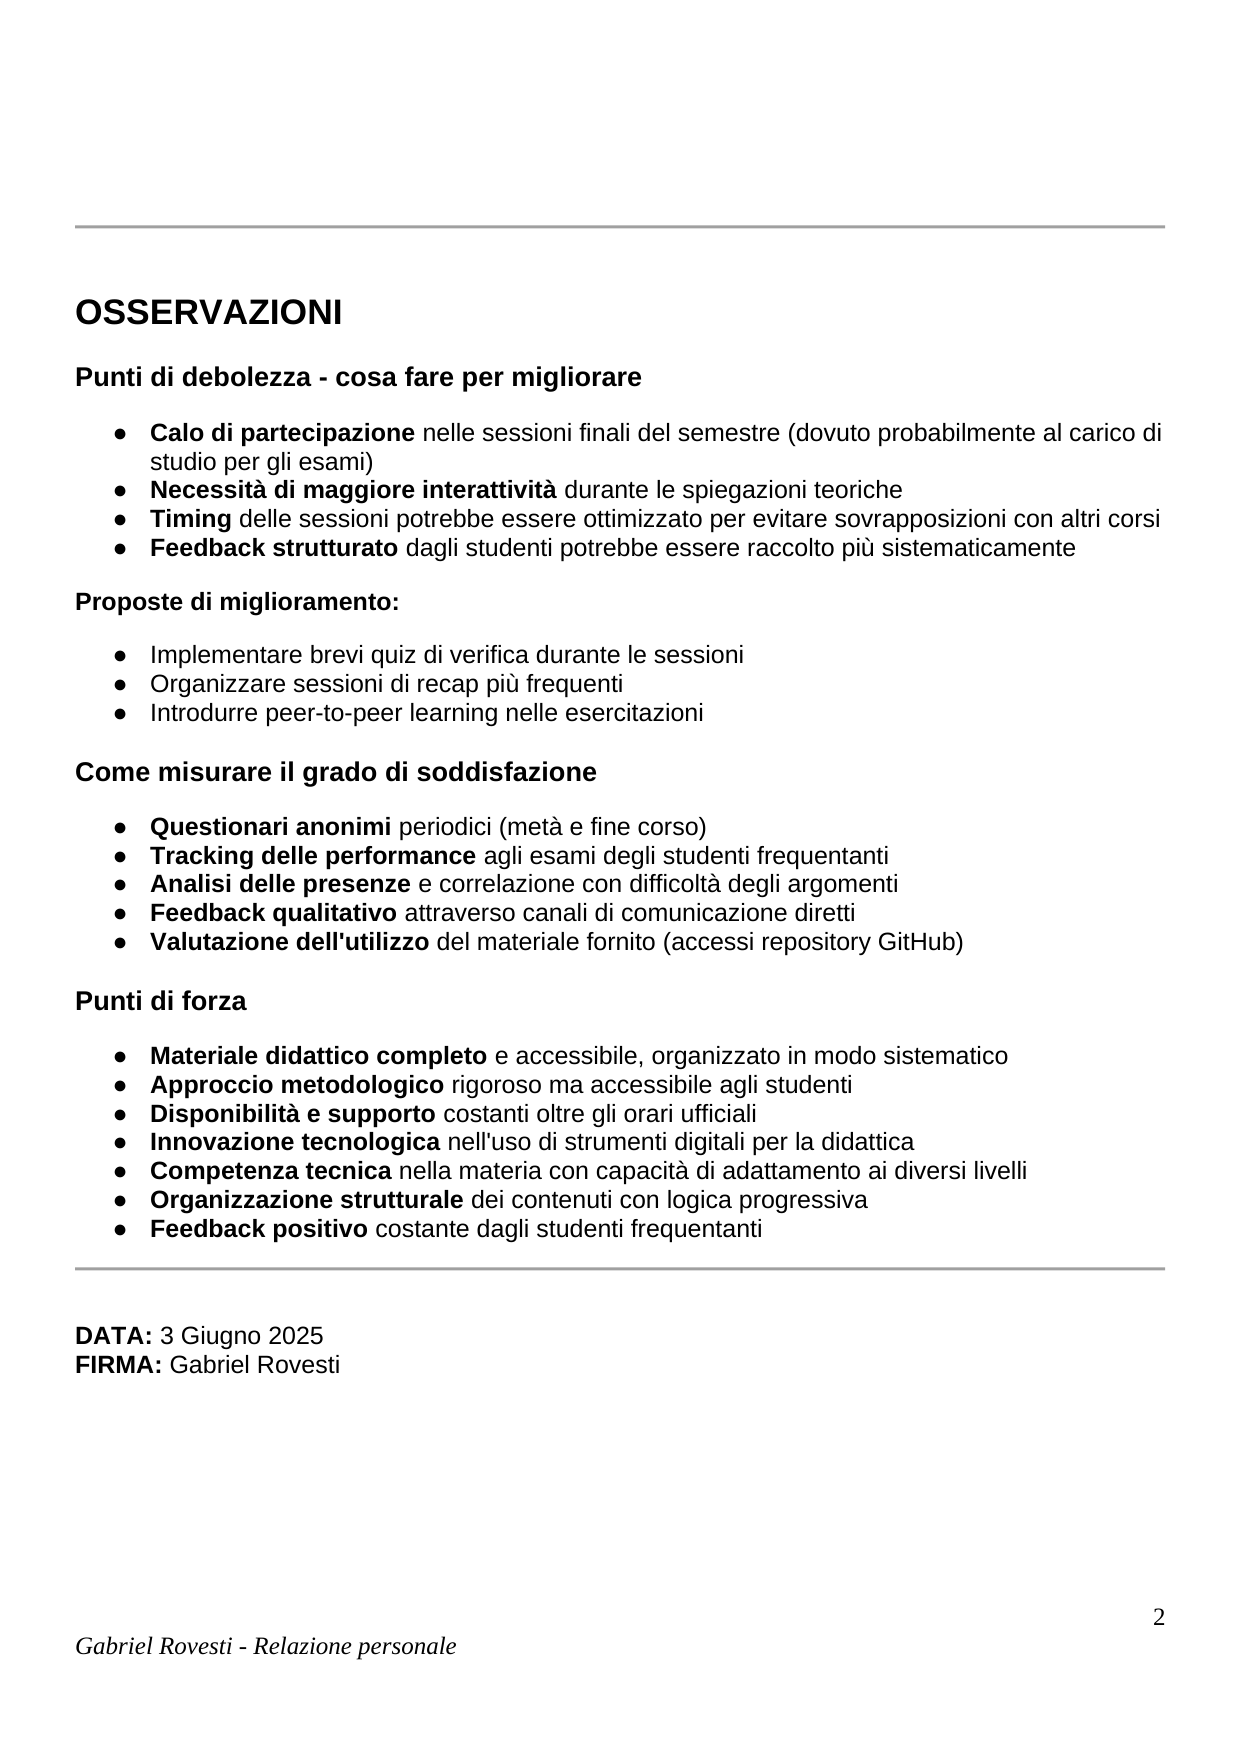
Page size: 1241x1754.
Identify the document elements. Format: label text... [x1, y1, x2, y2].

text DATA: 3 Giugno 2025 FIRMA: Gabriel Rovesti [75, 1321, 1165, 1378]
list Tracking delle performance agli esami degli studenti frequentanti [112, 841, 1165, 869]
subtitle Come misurare il grado di soddisfazione [75, 756, 1165, 787]
list Organizzazione strutturale dei contenuti con logica progressiva [112, 1185, 1165, 1213]
text Proposte di miglioramento: [75, 586, 1165, 615]
subtitle OSSERVAZIONI [75, 292, 1165, 332]
subtitle Punti di debolezza - cosa fare per migliorare [75, 361, 1165, 393]
list Necessità di maggiore interattività durante le spiegazioni teoriche [112, 475, 1165, 504]
list Introdurre peer-to-peer learning nelle esercitazioni [112, 698, 1165, 726]
list Innovazione tecnologica nell'uso di strumenti digitali per la didattica [112, 1127, 1165, 1156]
list Analisi delle presenze e correlazione con difficoltà degli argomenti [112, 869, 1165, 898]
list Disponibilità e supporto costanti oltre gli orari ufficiali [112, 1098, 1165, 1127]
list Competenza tecnica nella materia con capacità di adattamento ai diversi livelli [112, 1156, 1165, 1185]
list Implementare brevi quiz di verifica durante le sessioni [112, 640, 1165, 669]
list Feedback positivo costante dagli studenti frequentanti [112, 1213, 1165, 1242]
list Calo di partecipazione nelle sessioni finali del semestre (dovuto probabilmente al carico di studio per gli esami) [112, 418, 1165, 475]
list Valutazione dell'utilizzo del materiale fornito (accessi repository GitHub) [112, 927, 1165, 956]
list Questionari anonimi periodici (metà e fine corso) [112, 812, 1165, 841]
list Timing delle sessioni potrebbe essere ottimizzato per evitare sovrapposizioni con altri corsi [112, 504, 1165, 533]
list Feedback strutturato dagli studenti potrebbe essere raccolto più sistematicamente [112, 533, 1165, 561]
list Approccio metodologico rigoroso ma accessibile agli studenti [112, 1070, 1165, 1098]
subtitle Punti di forza [75, 985, 1165, 1016]
list Feedback qualitativo attraverso canali di comunicazione diretti [112, 898, 1165, 927]
list Organizzare sessioni di recap più frequenti [112, 669, 1165, 698]
list Materiale didattico completo e accessibile, organizzato in modo sistematico [112, 1041, 1165, 1070]
